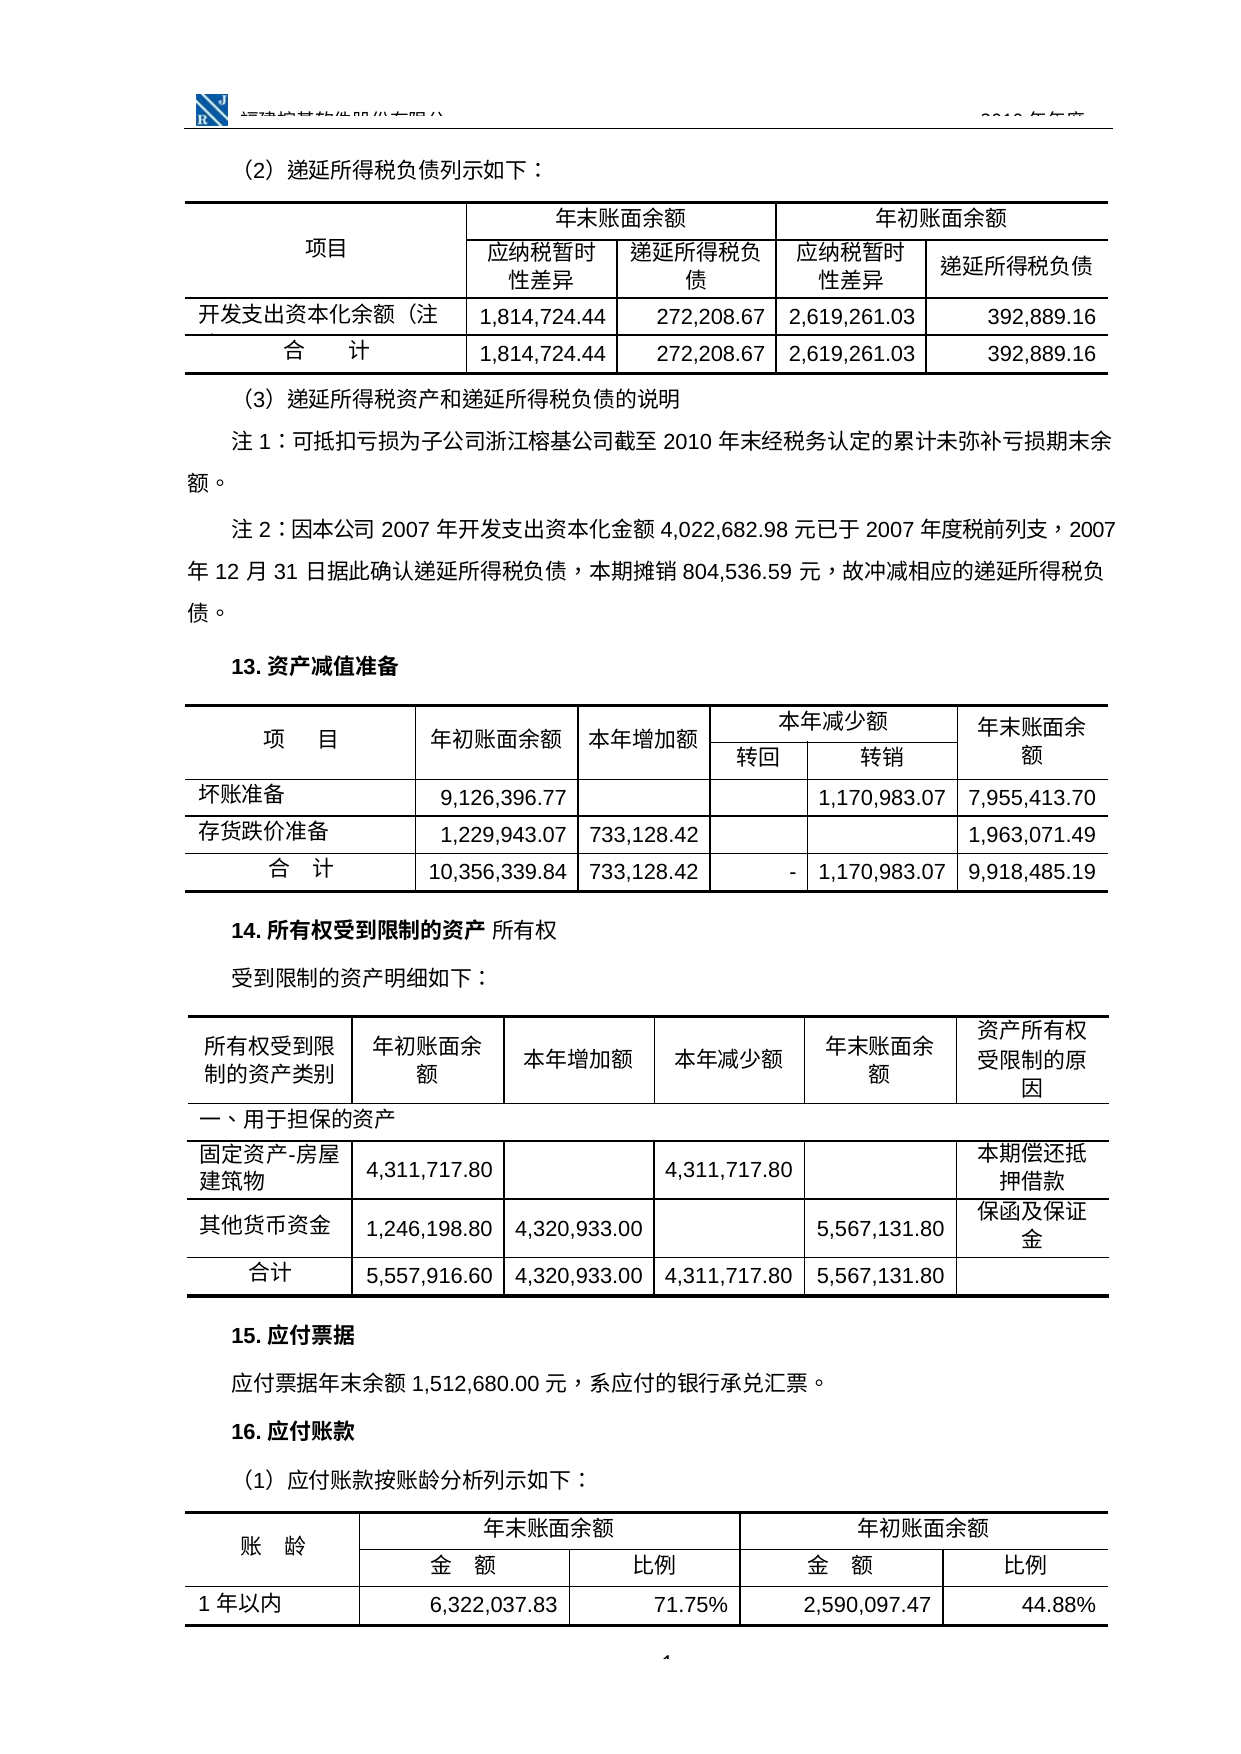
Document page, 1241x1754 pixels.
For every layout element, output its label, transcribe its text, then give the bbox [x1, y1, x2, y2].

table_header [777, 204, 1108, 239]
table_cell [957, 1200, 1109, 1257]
text 15. 应付票据 [231, 1319, 1083, 1349]
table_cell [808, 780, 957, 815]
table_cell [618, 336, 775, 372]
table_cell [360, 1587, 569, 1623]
text 14. 所有权受到限制的资产 所有权受到限制的资产明细如下： [231, 915, 561, 993]
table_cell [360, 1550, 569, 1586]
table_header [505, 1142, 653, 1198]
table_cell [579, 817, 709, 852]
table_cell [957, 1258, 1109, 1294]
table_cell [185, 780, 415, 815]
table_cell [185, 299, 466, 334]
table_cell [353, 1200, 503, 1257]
text 13. 资产减值准备 [231, 651, 1083, 681]
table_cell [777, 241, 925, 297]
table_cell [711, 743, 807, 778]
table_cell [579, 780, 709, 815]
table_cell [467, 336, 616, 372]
text 注 1：可抵扣亏损为子公司浙江榕基公司截至 2010 年末经税务认定的累计未弥补亏损期末余 额。 [187, 426, 1112, 497]
text 应付票据年末余额 1,512,680.00 元，系应付的银行承兑汇票。 [231, 1368, 1083, 1398]
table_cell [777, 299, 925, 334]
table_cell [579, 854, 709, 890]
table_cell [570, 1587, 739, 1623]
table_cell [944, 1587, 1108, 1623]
text 注 2：因本公司 2007 年开发支出资本化金额 4,022,682.98 元已于 2007 年度税前列支，2007 [231, 514, 1126, 544]
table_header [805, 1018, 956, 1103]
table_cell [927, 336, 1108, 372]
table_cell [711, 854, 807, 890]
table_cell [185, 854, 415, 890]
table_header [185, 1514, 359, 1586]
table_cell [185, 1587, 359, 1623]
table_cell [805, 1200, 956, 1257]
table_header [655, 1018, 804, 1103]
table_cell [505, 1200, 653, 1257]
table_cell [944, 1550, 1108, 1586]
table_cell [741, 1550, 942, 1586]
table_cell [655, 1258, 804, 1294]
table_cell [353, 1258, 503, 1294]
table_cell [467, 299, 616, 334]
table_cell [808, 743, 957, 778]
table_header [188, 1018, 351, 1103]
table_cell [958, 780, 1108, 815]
text （3）递延所得税资产和递延所得税负债的说明 [231, 384, 1083, 414]
text 16. 应付账款 [231, 1416, 1083, 1446]
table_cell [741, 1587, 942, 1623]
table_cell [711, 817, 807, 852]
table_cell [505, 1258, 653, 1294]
text 一、用于担保的资产 [199, 1104, 1083, 1133]
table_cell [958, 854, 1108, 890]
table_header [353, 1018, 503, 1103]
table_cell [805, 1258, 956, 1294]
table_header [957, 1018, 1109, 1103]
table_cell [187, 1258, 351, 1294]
text （1）应付账款按账龄分析列示如下： [231, 1465, 1083, 1494]
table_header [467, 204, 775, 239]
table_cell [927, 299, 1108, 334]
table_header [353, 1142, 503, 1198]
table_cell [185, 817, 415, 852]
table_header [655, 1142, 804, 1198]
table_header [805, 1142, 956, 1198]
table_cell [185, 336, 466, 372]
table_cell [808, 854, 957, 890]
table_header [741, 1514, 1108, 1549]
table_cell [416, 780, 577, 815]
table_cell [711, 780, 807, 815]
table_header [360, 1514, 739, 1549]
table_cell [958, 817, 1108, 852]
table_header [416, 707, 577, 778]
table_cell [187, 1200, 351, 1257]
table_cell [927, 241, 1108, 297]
picture [196, 94, 228, 126]
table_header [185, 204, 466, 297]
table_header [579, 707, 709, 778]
text （2）递延所得税负债列示如下： [231, 155, 1083, 184]
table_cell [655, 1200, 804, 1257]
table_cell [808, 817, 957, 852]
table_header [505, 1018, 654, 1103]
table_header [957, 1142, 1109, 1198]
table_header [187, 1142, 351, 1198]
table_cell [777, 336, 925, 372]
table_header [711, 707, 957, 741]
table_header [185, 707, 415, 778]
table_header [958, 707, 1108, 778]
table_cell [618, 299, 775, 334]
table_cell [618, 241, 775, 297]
text 年 12 月 31 日据此确认递延所得税负债，本期摊销 804,536.59 元，故冲减相应的递延所得税负 债。 [187, 556, 1111, 628]
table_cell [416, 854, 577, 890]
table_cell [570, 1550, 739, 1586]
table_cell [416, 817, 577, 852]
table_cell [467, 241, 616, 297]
